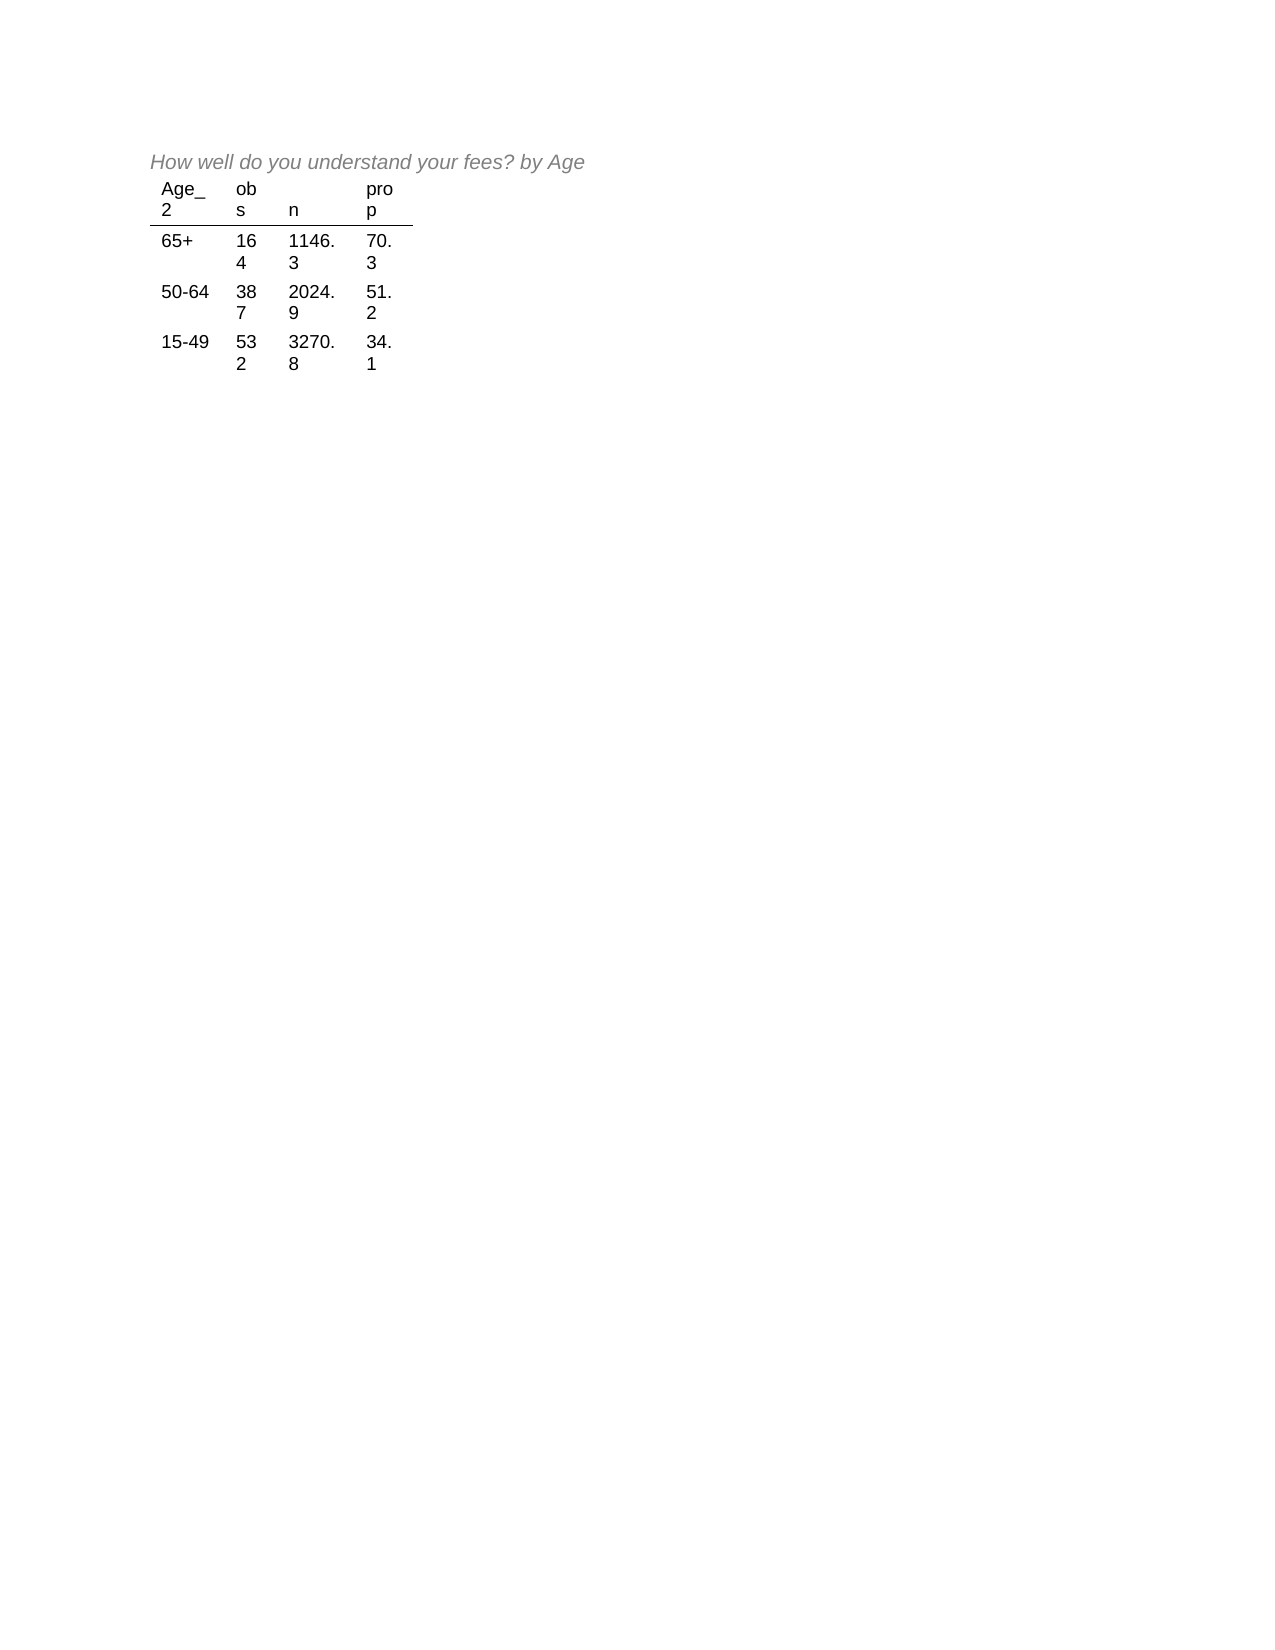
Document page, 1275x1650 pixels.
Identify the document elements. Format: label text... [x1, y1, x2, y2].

table_cell 65+ [150, 226, 224, 277]
table_cell 3270.8 [277, 328, 355, 378]
table_header n [277, 174, 355, 224]
table_cell 15-49 [150, 328, 224, 378]
table_cell 70.3 [355, 226, 413, 277]
table_cell 51.2 [355, 277, 413, 327]
table_cell 34.1 [355, 328, 413, 378]
table_cell 50-64 [150, 277, 224, 327]
text How well do you understand your fees? by Age [150, 150, 1125, 174]
table_cell 1146.3 [277, 226, 355, 277]
table_cell 387 [225, 277, 277, 327]
table_header obs [225, 174, 277, 224]
table_cell 2024.9 [277, 277, 355, 327]
table_cell 164 [225, 226, 277, 277]
table_header prop [355, 174, 413, 224]
table_cell 532 [225, 328, 277, 378]
table_header Age_2 [150, 174, 224, 224]
